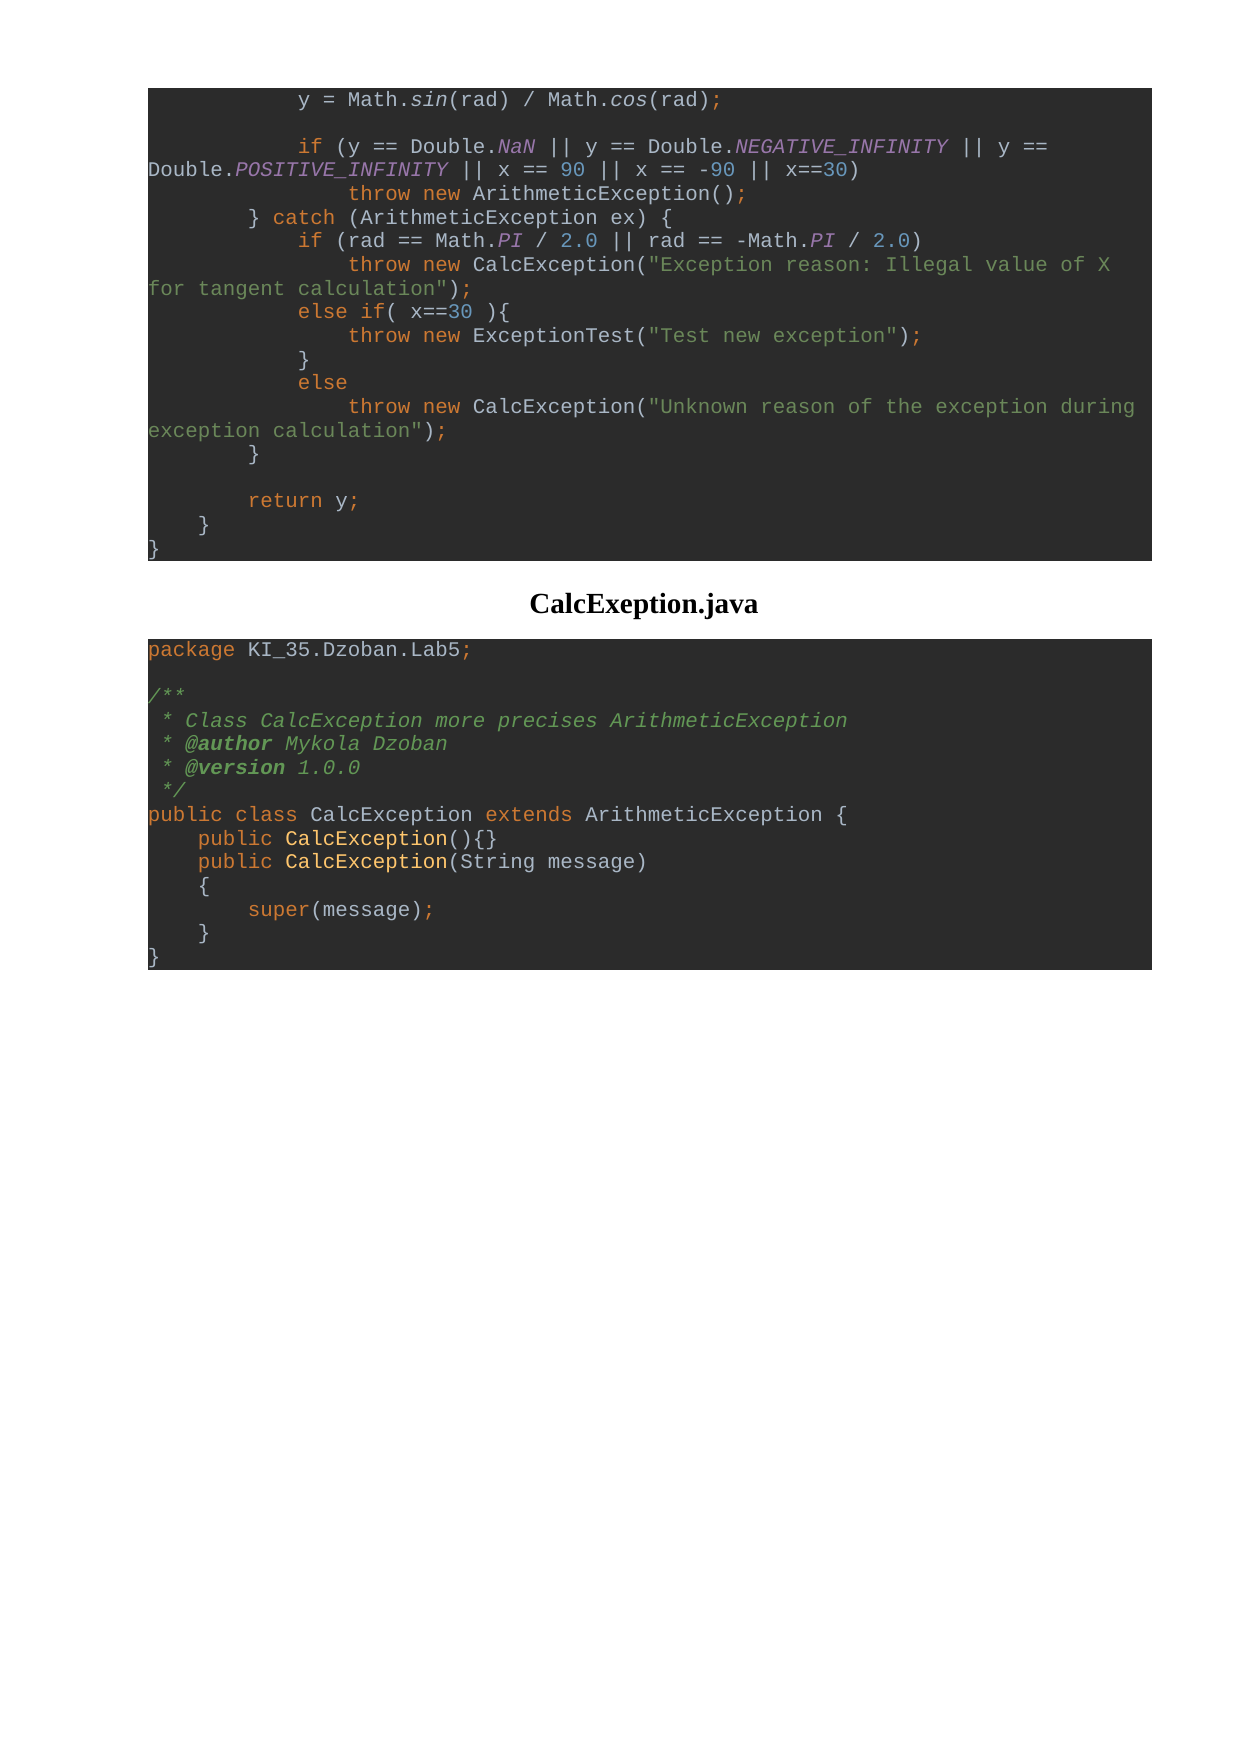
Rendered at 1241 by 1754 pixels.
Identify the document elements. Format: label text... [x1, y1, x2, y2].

text CalcExeption.java [162, 586, 1126, 620]
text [148, 88, 1152, 561]
text package KI_35.Dzoban.Lab5; /** * Class CalcException more precises ArithmeticException * @author Mykola Dzoban * @version 1.0.0 */ public class CalcException extends ArithmeticException { public CalcException(){} public CalcException(String message) { super(message); } } [148, 639, 1152, 970]
